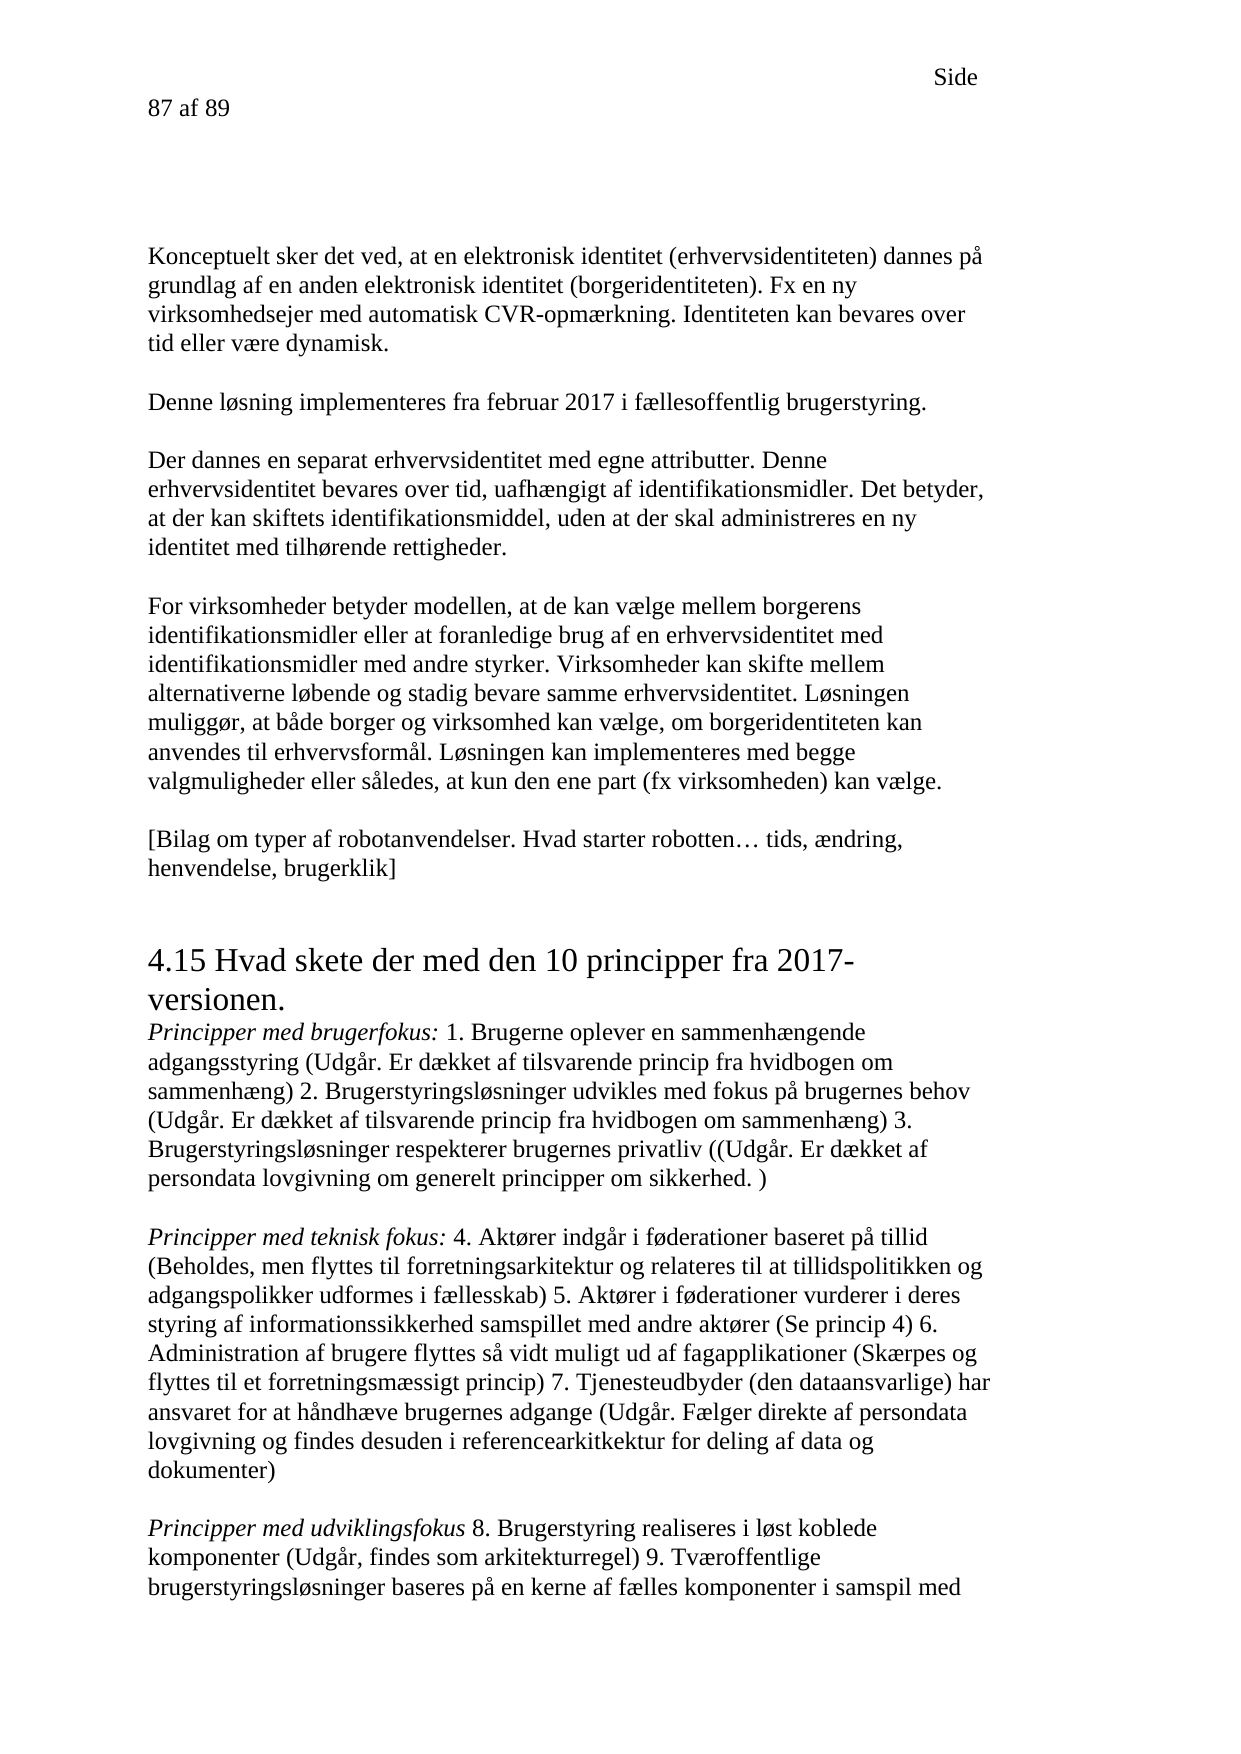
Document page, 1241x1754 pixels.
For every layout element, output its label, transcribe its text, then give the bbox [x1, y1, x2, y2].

text [Bilag om typer af robotanvendelser. Hvad starter robotten… tids, ændring, henvendelse, brugerklik] [148, 824, 992, 882]
subtitle Hvad skete der med den 10 principper fra 2017-versionen. [148, 940, 992, 1017]
text Denne løsning implementeres fra februar 2017 i fællesoffentlig brugerstyring. [148, 386, 992, 415]
text Principper med brugerfokus: 1. Brugerne oplever en sammenhængende adgangsstyring (Udgår. Er dækket af tilsvarende princip fra hvidbogen om sammenhæng) 2. Brugerstyringsløsninger udvikles med fokus på brugernes behov (Udgår. Er dækket af tilsvarende princip fra hvidbogen om sammenhæng) 3. Brugerstyringsløsninger respekterer brugernes privatliv ((Udgår. Er dækket af persondata lovgivning om generelt principper om sikkerhed. ) [148, 1017, 992, 1192]
text Principper med teknisk fokus: 4. Aktører indgår i føderationer baseret på tillid (Beholdes, men flyttes til forretningsarkitektur og relateres til at tillidspolitikken og adgangspolikker udformes i fællesskab) 5. Aktører i føderationer vurderer i deres styring af informationssikkerhed samspillet med andre aktører (Se princip 4) 6. Administration af brugere flyttes så vidt muligt ud af fagapplikationer (Skærpes og flyttes til et forretningsmæssigt princip) 7. Tjenesteudbyder (den dataansvarlige) har ansvaret for at håndhæve brugernes adgange (Udgår. Fælger direkte af persondata lovgivning og findes desuden i referencearkitkektur for deling af data og dokumenter) [148, 1221, 992, 1484]
text Der dannes en separat erhvervsidentitet med egne attributter. Denne erhvervsidentitet bevares over tid, uafhængigt af identifikationsmidler. Det betyder, at der kan skiftets identifikationsmiddel, uden at der skal administreres en ny identitet med tilhørende rettigheder. [148, 444, 992, 561]
text For virksomheder betyder modellen, at de kan vælge mellem borgerens identifikationsmidler eller at foranledige brug af en erhvervsidentitet med identifikationsmidler med andre styrker. Virksomheder kan skifte mellem alternativerne løbende og stadig bevare samme erhvervsidentitet. Løsningen muliggør, at både borger og virksomhed kan vælge, om borgeridentiteten kan anvendes til erhvervsformål. Løsningen kan implementeres med begge valgmuligheder eller således, at kun den ene part (fx virksomheden) kan vælge. [148, 590, 992, 794]
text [148, 1513, 992, 1600]
text Konceptuelt sker det ved, at en elektronisk identitet (erhvervsidentiteten) dannes på grundlag af en anden elektronisk identitet (borgeridentiteten). Fx en ny virksomhedsejer med automatisk CVR-opmærkning. Identiteten kan bevares over tid eller være dynamisk. [148, 240, 992, 357]
